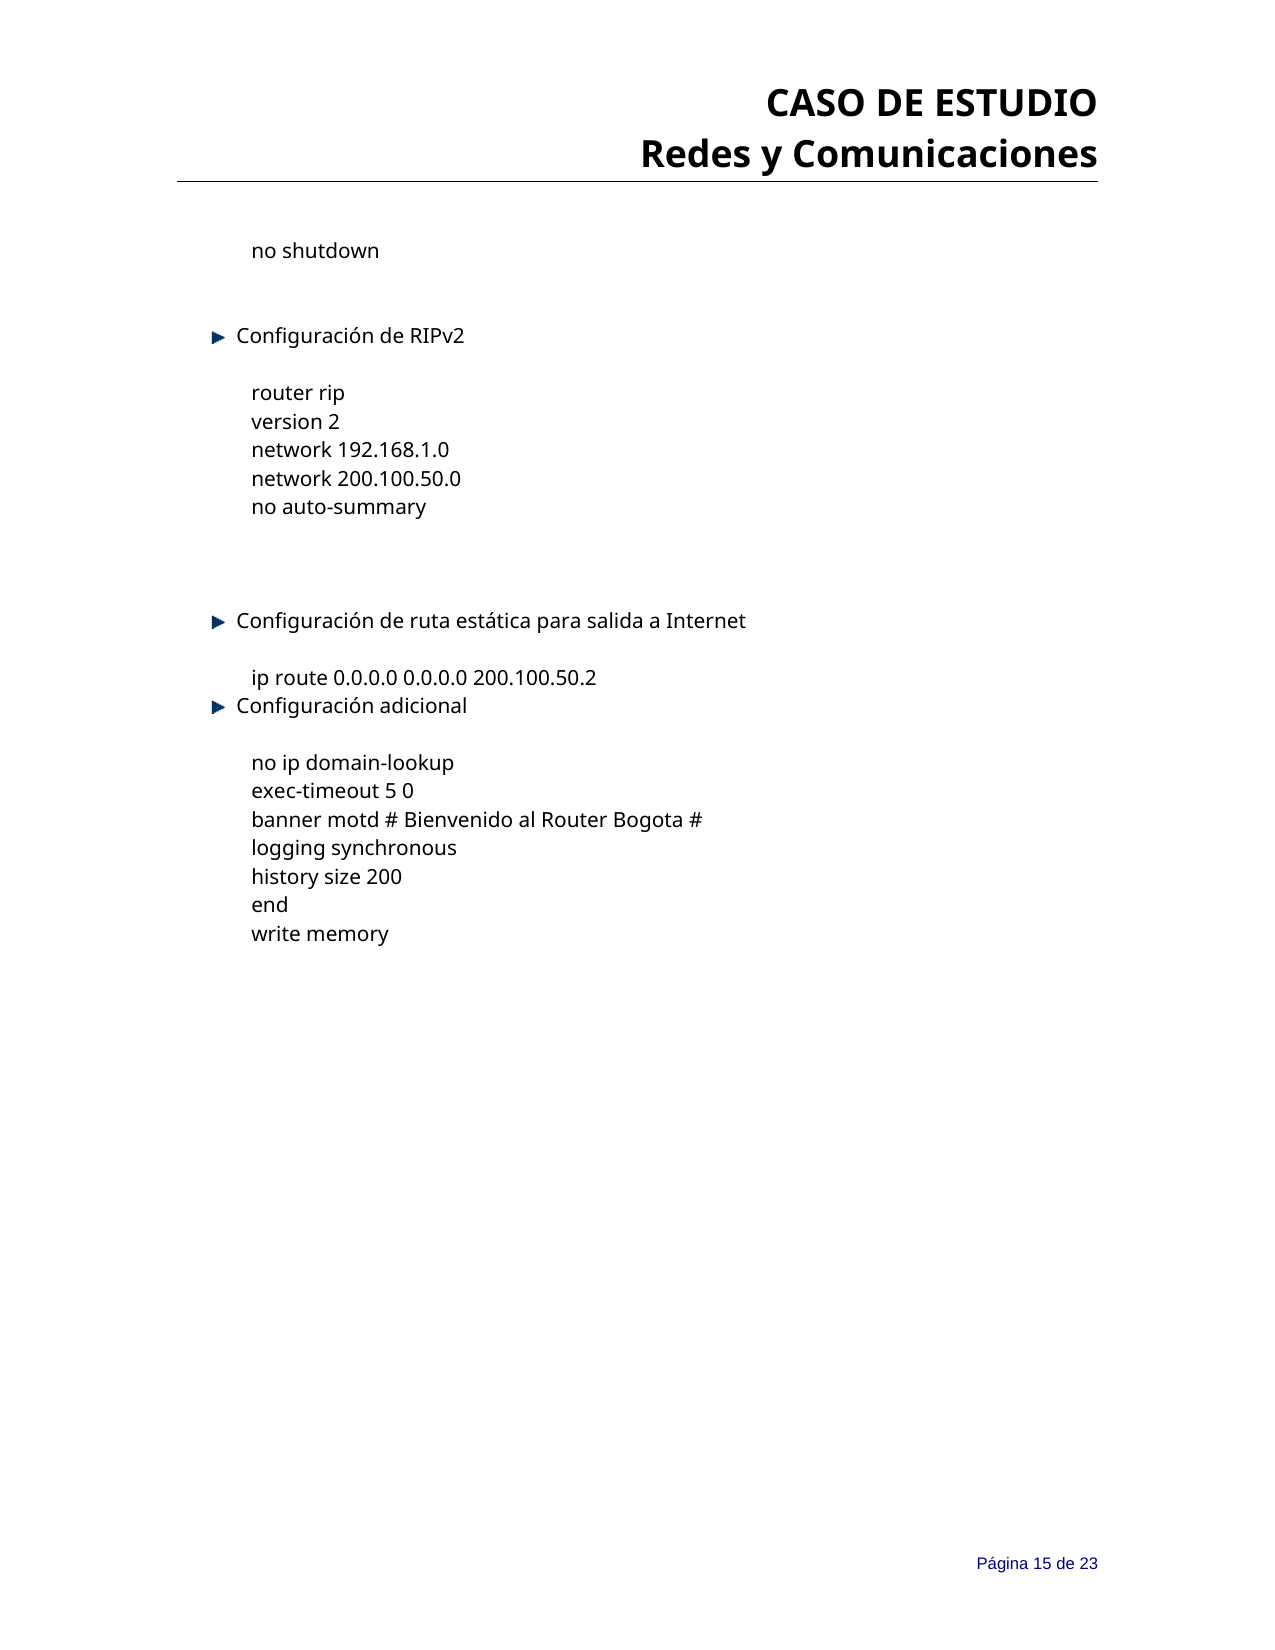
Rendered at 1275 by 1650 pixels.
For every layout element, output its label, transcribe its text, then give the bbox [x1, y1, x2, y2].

picture [207, 611, 225, 629]
list Configuración de ruta estática para salida a Internet [177, 606, 1098, 634]
text banner motd # Bienvenido al Router Bogota # [177, 805, 1098, 833]
text write memory [177, 919, 1098, 947]
text end [177, 890, 1098, 919]
list Configuración adicional [177, 691, 1098, 720]
text no auto-summary [177, 492, 1098, 521]
text exec-timeout 5 0 [177, 777, 1098, 805]
text no shutdown [177, 236, 1098, 265]
text network 200.100.50.0 [177, 464, 1098, 492]
text network 192.168.1.0 [177, 435, 1098, 464]
picture [207, 327, 225, 344]
text ip route 0.0.0.0 0.0.0.0 200.100.50.2 [177, 663, 1098, 691]
picture [207, 696, 225, 714]
text logging synchronous [177, 833, 1098, 862]
text no ip domain-lookup [177, 748, 1098, 777]
text router rip [177, 378, 1098, 407]
list Configuración de RIPv2 [177, 322, 1098, 350]
text history size 200 [177, 862, 1098, 890]
text version 2 [177, 407, 1098, 435]
